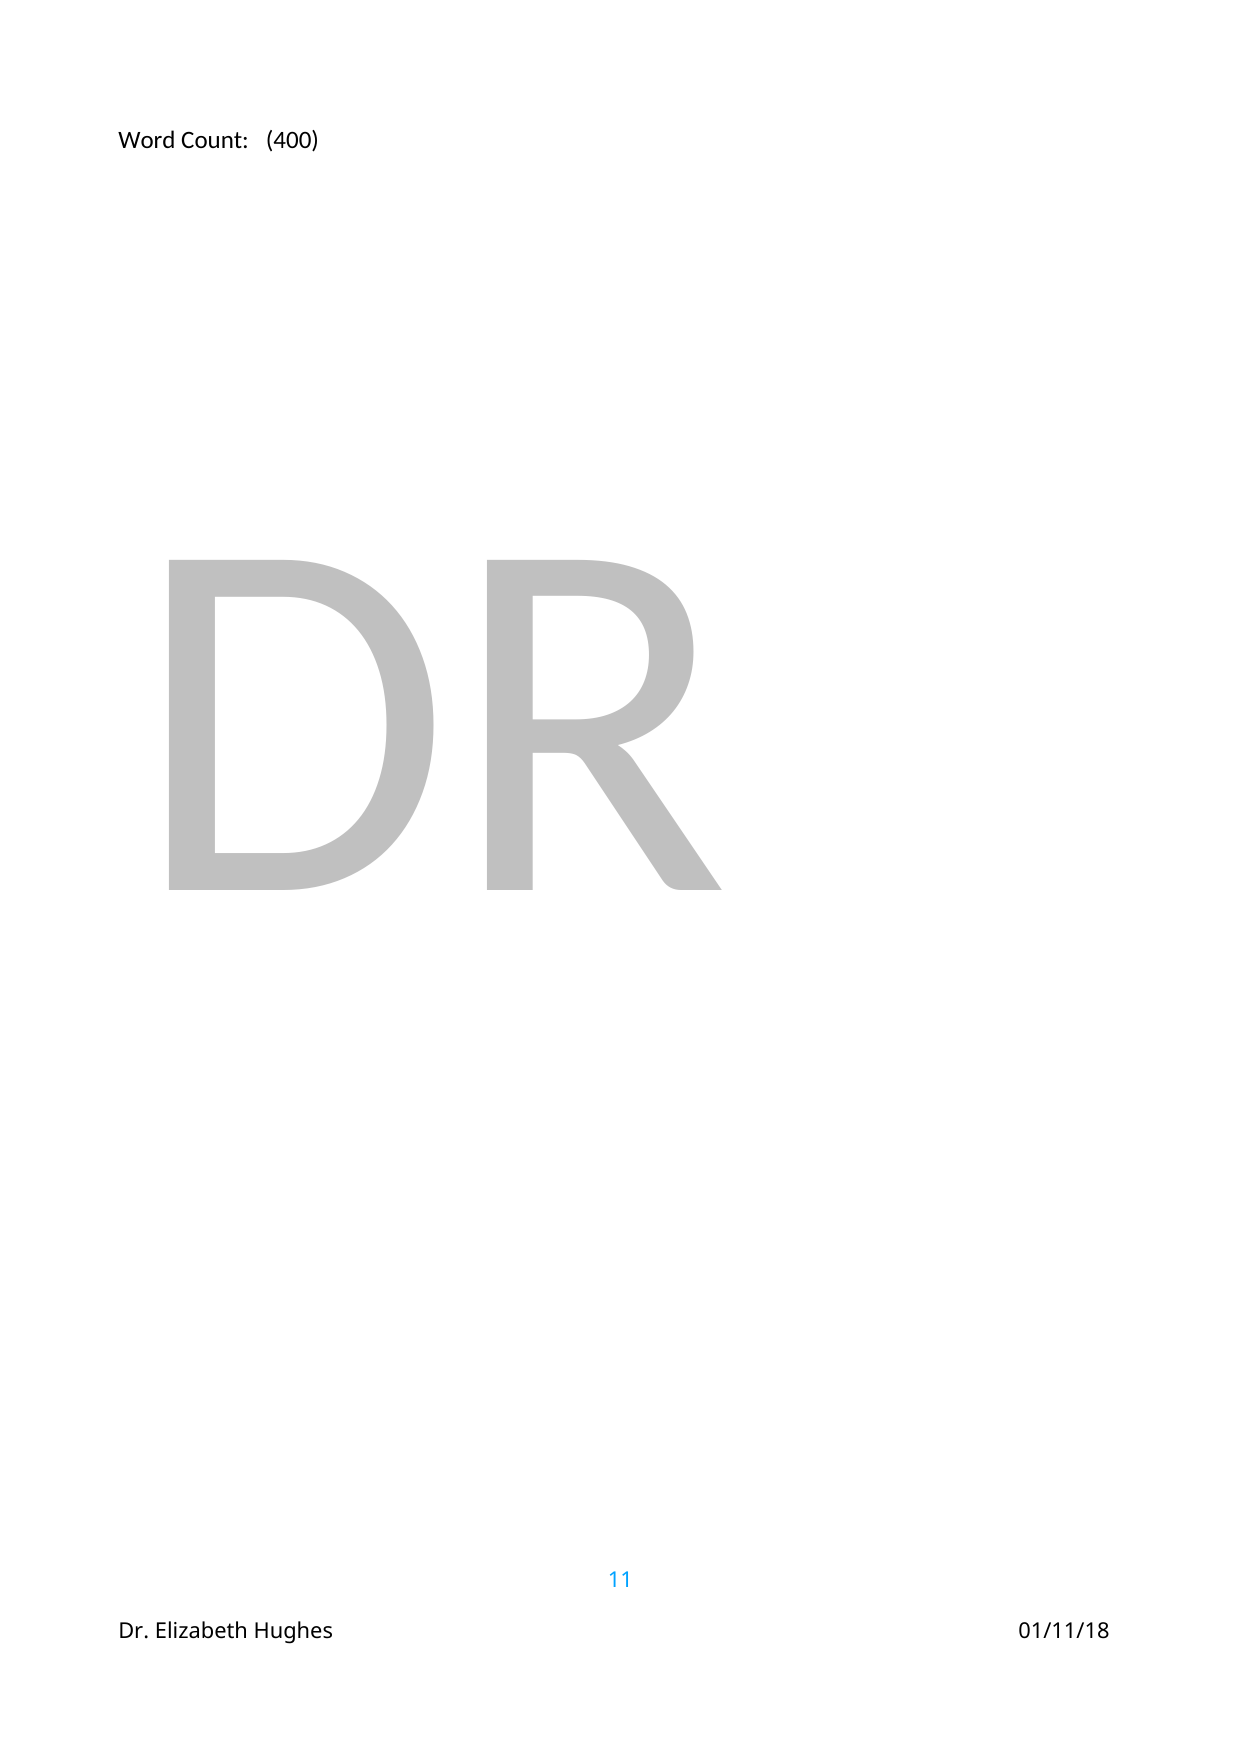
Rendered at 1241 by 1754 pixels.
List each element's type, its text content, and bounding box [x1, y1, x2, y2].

text Word Count: (400) [118, 124, 1122, 154]
